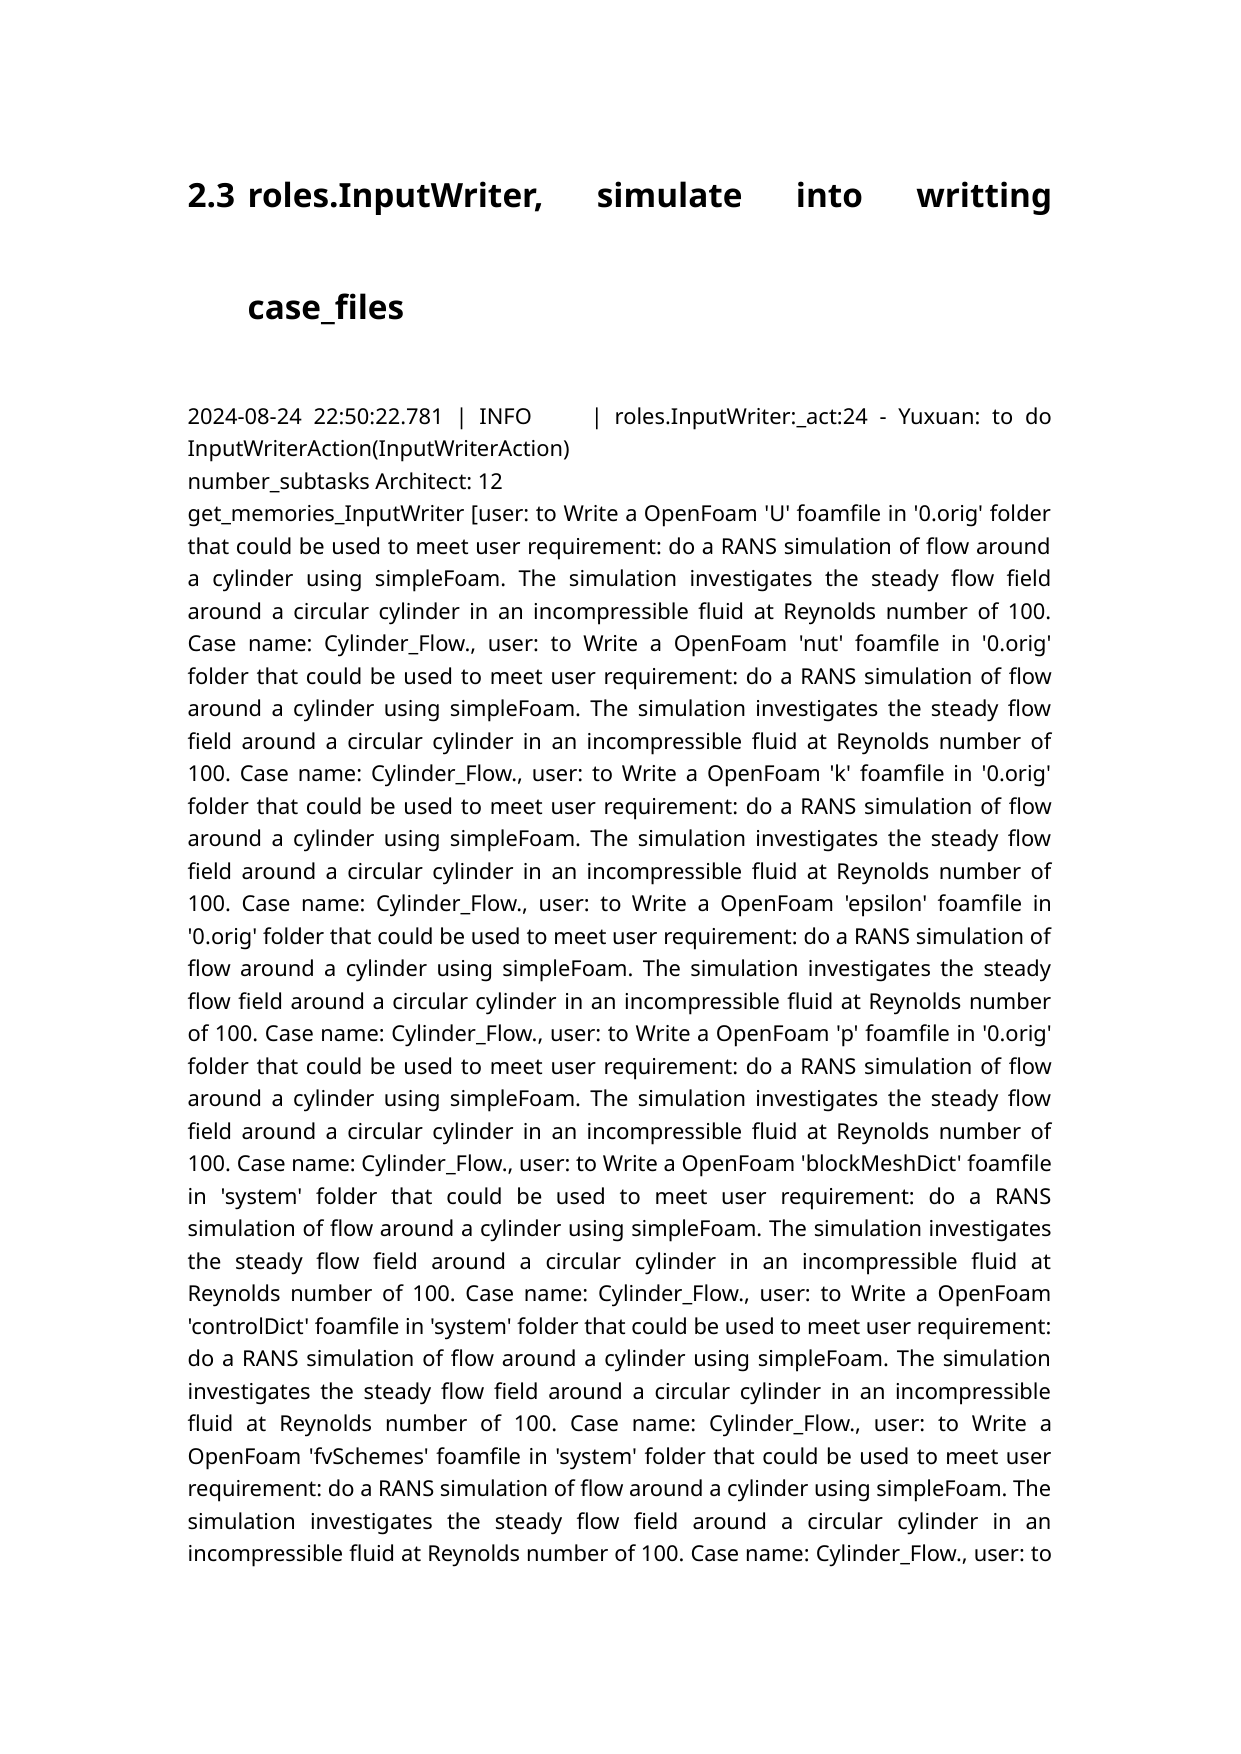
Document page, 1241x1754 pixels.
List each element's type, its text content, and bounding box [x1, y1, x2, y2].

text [187, 497, 1053, 1569]
text 2024-08-24 22:50:22.781 | INFO | roles.InputWriter:_act:24 - Yuxuan: to do InputWriterAction(InputWriterAction) [187, 399, 1053, 464]
text number_subtasks Architect: 12 [187, 464, 1053, 497]
subtitle roles.InputWriter, simulate into writting case_files [187, 162, 1053, 339]
